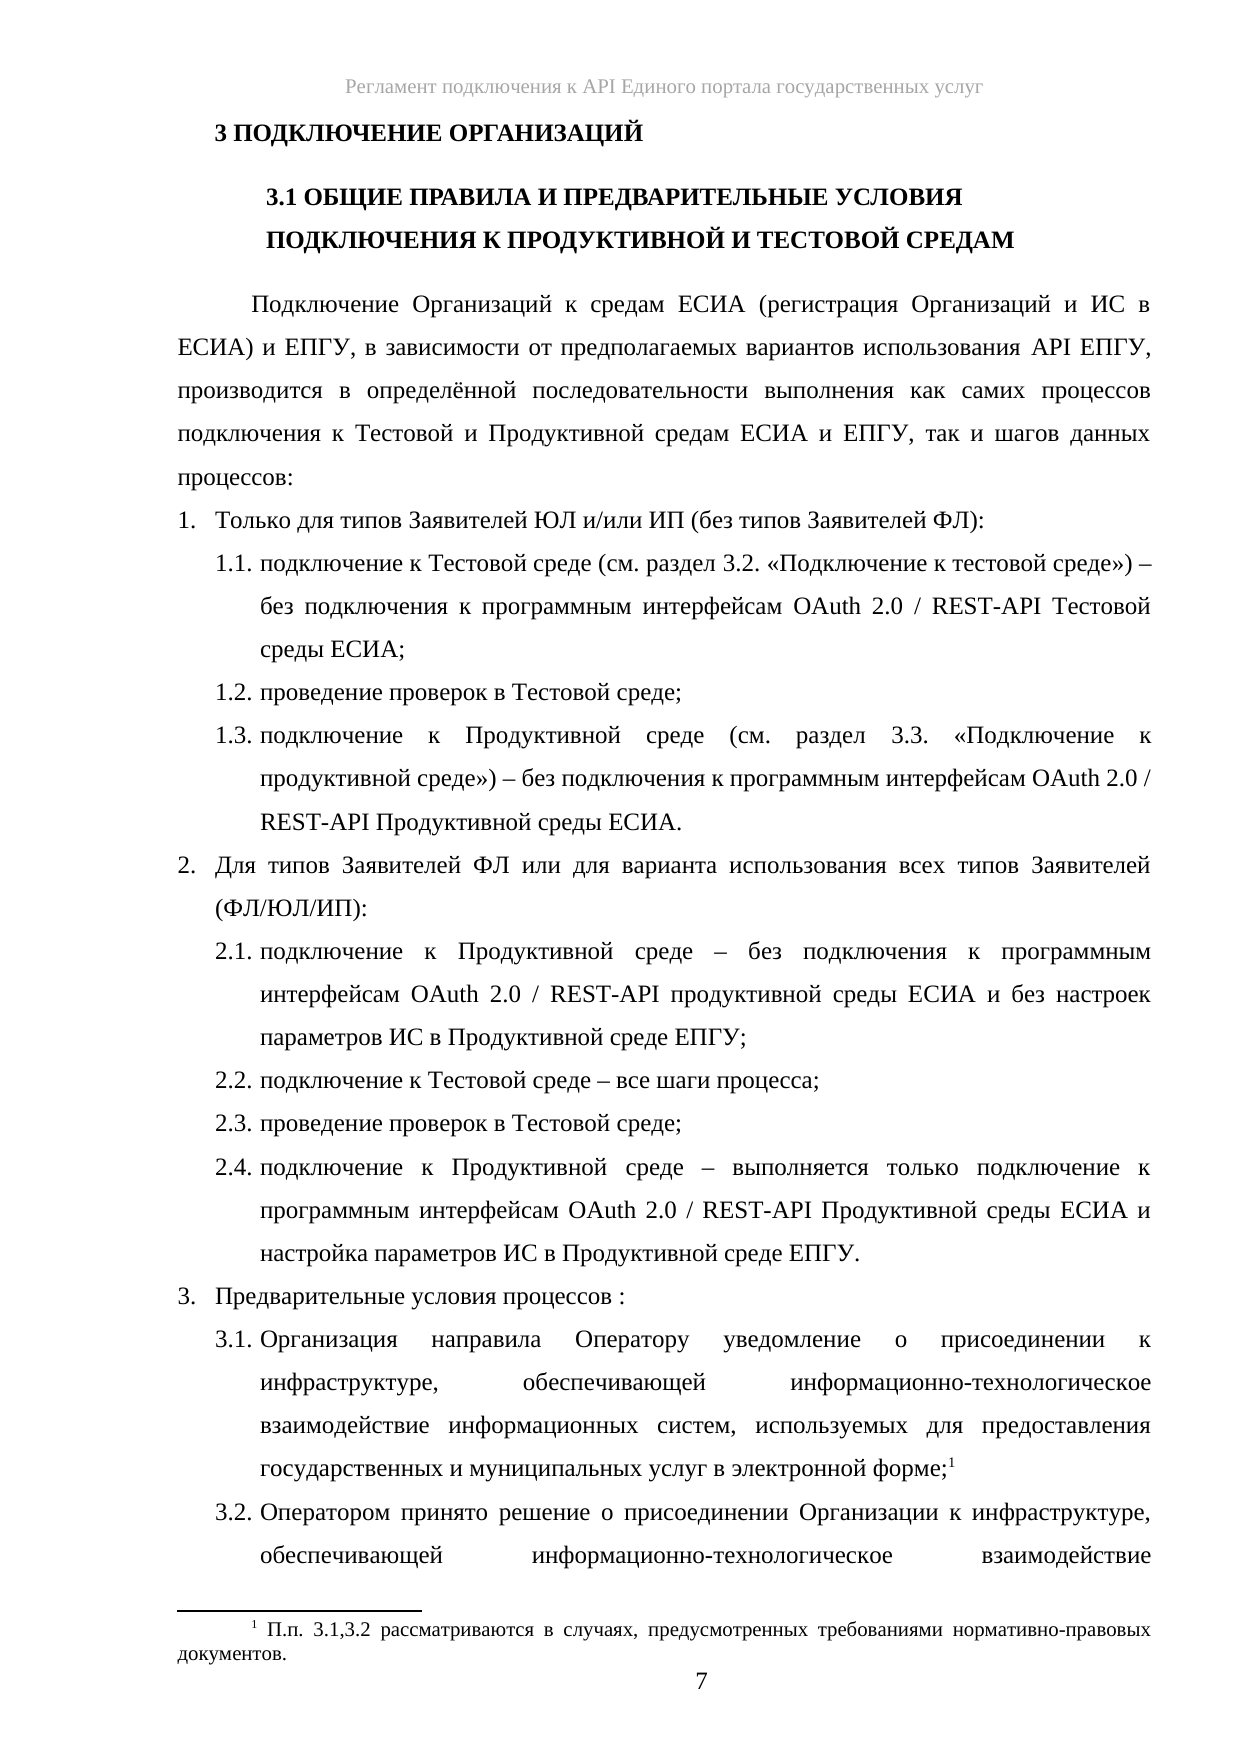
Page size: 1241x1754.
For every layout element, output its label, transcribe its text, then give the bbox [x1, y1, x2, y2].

list подключение к Тестовой среде – все шаги процесса; [215, 1065, 1152, 1094]
list Подключение организаций [214, 118, 1152, 147]
list подключение к Продуктивной среде – выполняется только подключение к программным интерфейсам OAuth 2.0 / REST-API Продуктивной среды ЕСИА и настройка параметров ИС в Продуктивной среде ЕПГУ. [215, 1152, 1152, 1267]
list подключение к Продуктивной среде (см. раздел 3.3. «Подключение к продуктивной среде») – без подключения к программным интерфейсам OAuth 2.0 / REST-API Продуктивной среды ЕСИА. [215, 720, 1152, 835]
list Предварительные условия процессов : [177, 1281, 1152, 1310]
list Только для типов Заявителей ЮЛ и/или ИП (без типов Заявителей ФЛ): [177, 505, 1152, 533]
list подключение к Тестовой среде (см. раздел 3.2. «Подключение к тестовой среде») – без подключения к программным интерфейсам OAuth 2.0 / REST-API Тестовой среды ЕСИА; [215, 548, 1152, 663]
list Организация направила Оператору уведомление о присоединении к инфраструктуре, обеспечивающей информационно-технологическое взаимодействие информационных систем, используемых для предоставления государственных и муниципальных услуг в электронной форме; [215, 1324, 1152, 1482]
list подключение к Продуктивной среде – без подключения к программным интерфейсам OAuth 2.0 / REST-API продуктивной среды ЕСИА и без настроек параметров ИС в Продуктивной среде ЕПГУ; [215, 936, 1152, 1051]
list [215, 1497, 1152, 1568]
list проведение проверок в Тестовой среде; [215, 1108, 1152, 1137]
list проведение проверок в Тестовой среде; [215, 677, 1152, 706]
list Для типов Заявителей ФЛ или для варианта использования всех типов Заявителей (ФЛ/ЮЛ/ИП): [177, 850, 1152, 922]
list Общие правила и предварительные условия подключения к Продуктивной и Тестовой средам [266, 182, 1152, 254]
text Подключение Организаций к средам ЕСИА (регистрация Организаций и ИС в ЕСИА) и ЕПГУ, в зависимости от предполагаемых вариантов использования API ЕПГУ, производится в определённой последовательности выполнения как самих процессов подключения к Тестовой и Продуктивной средам ЕСИА и ЕПГУ, так и шагов данных процессов: [177, 289, 1152, 490]
